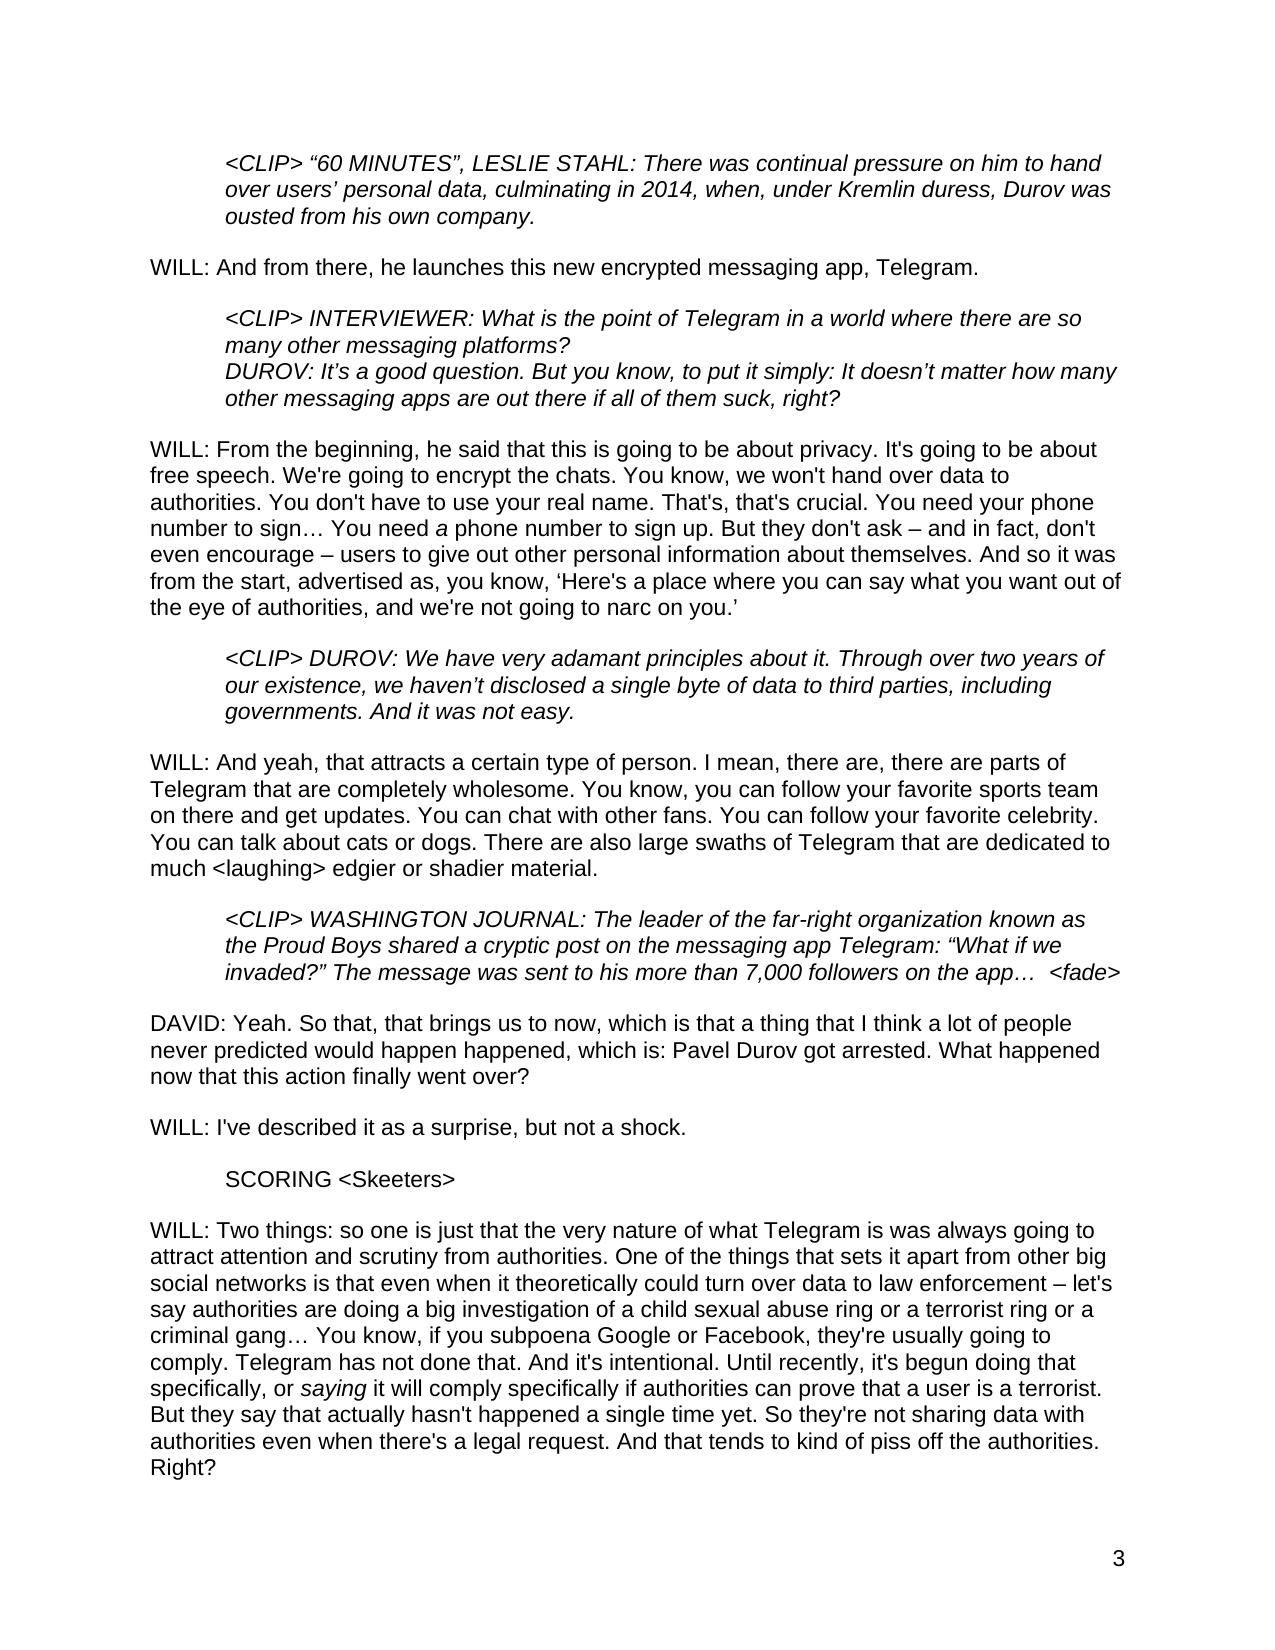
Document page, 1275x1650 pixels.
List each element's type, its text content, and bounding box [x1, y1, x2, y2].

text DAVID: Yeah. So that, that brings us to now, which is that a thing that I think a lot of people never predicted would happen happened, which is: Pavel Durov got arrested. What happened now that this action finally went over? [150, 1010, 1125, 1089]
text <CLIP> DUROV: We have very adamant principles about it. Through over two years of our existence, we haven’t disclosed a single byte of data to third parties, including governments. And it was not easy. [225, 645, 1125, 724]
text WILL: And from there, he launches this new encrypted messaging app, Telegram. [150, 254, 1125, 280]
text WILL: And yeah, that attracts a certain type of person. I mean, there are, there are parts of Telegram that are completely wholesome. You know, you can follow your favorite sports team on there and get updates. You can chat with other fans. You can follow your favorite celebrity. You can talk about cats or dogs. There are also large swaths of Telegram that are dedicated to much <laughing> edgier or shadier material. [150, 749, 1125, 881]
text SCORING <Skeeters> [150, 1166, 1125, 1192]
text WILL: Two things: so one is just that the very nature of what Telegram is was always going to attract attention and scrutiny from authorities. One of the things that sets it apart from other big social networks is that even when it theoretically could turn over data to law enforcement – let's say authorities are doing a big investigation of a child sexual abuse ring or a terrorist ring or a criminal gang… You know, if you subpoena Google or Facebook, they're usually going to comply. Telegram has not done that. And it's intentional. Until recently, it's begun doing that specifically, or saying it will comply specifically if authorities can prove that a user is a terrorist. But they say that actually hasn't happened a single time yet. So they're not sharing data with authorities even when there's a legal request. And that tends to kind of piss off the authorities. Right? [150, 1217, 1125, 1481]
text <CLIP> “60 MINUTES”, LESLIE STAHL: There was continual pressure on him to hand over users’ personal data, culminating in 2014, when, under Kremlin duress, Durov was ousted from his own company. [225, 150, 1125, 229]
text WILL: From the beginning, he said that this is going to be about privacy. It's going to be about free speech. We're going to encrypt the chats. You know, we won't hand over data to authorities. You don't have to use your real name. That's, that's crucial. You need your phone number to sign… You need a phone number to sign up. But they don't ask – and in fact, don't even encourage – users to give out other personal information about themselves. And so it was from the start, advertised as, you know, ‘Here's a place where you can say what you want out of the eye of authorities, and we're not going to narc on you.’ [150, 436, 1125, 620]
text <CLIP> INTERVIEWER: What is the point of Telegram in a world where there are so many other messaging platforms? DUROV: It’s a good question. But you know, to put it simply: It doesn’t matter how many other messaging apps are out there if all of them suck, right? [225, 305, 1125, 411]
text WILL: I've described it as a surprise, but not a shock. [150, 1114, 1125, 1141]
text <CLIP> WASHINGTON JOURNAL: The leader of the far-right organization known as the Proud Boys shared a cryptic post on the messaging app Telegram: “What if we invaded?” The message was sent to his more than 7,000 followers on the app… <fade> [225, 906, 1125, 985]
